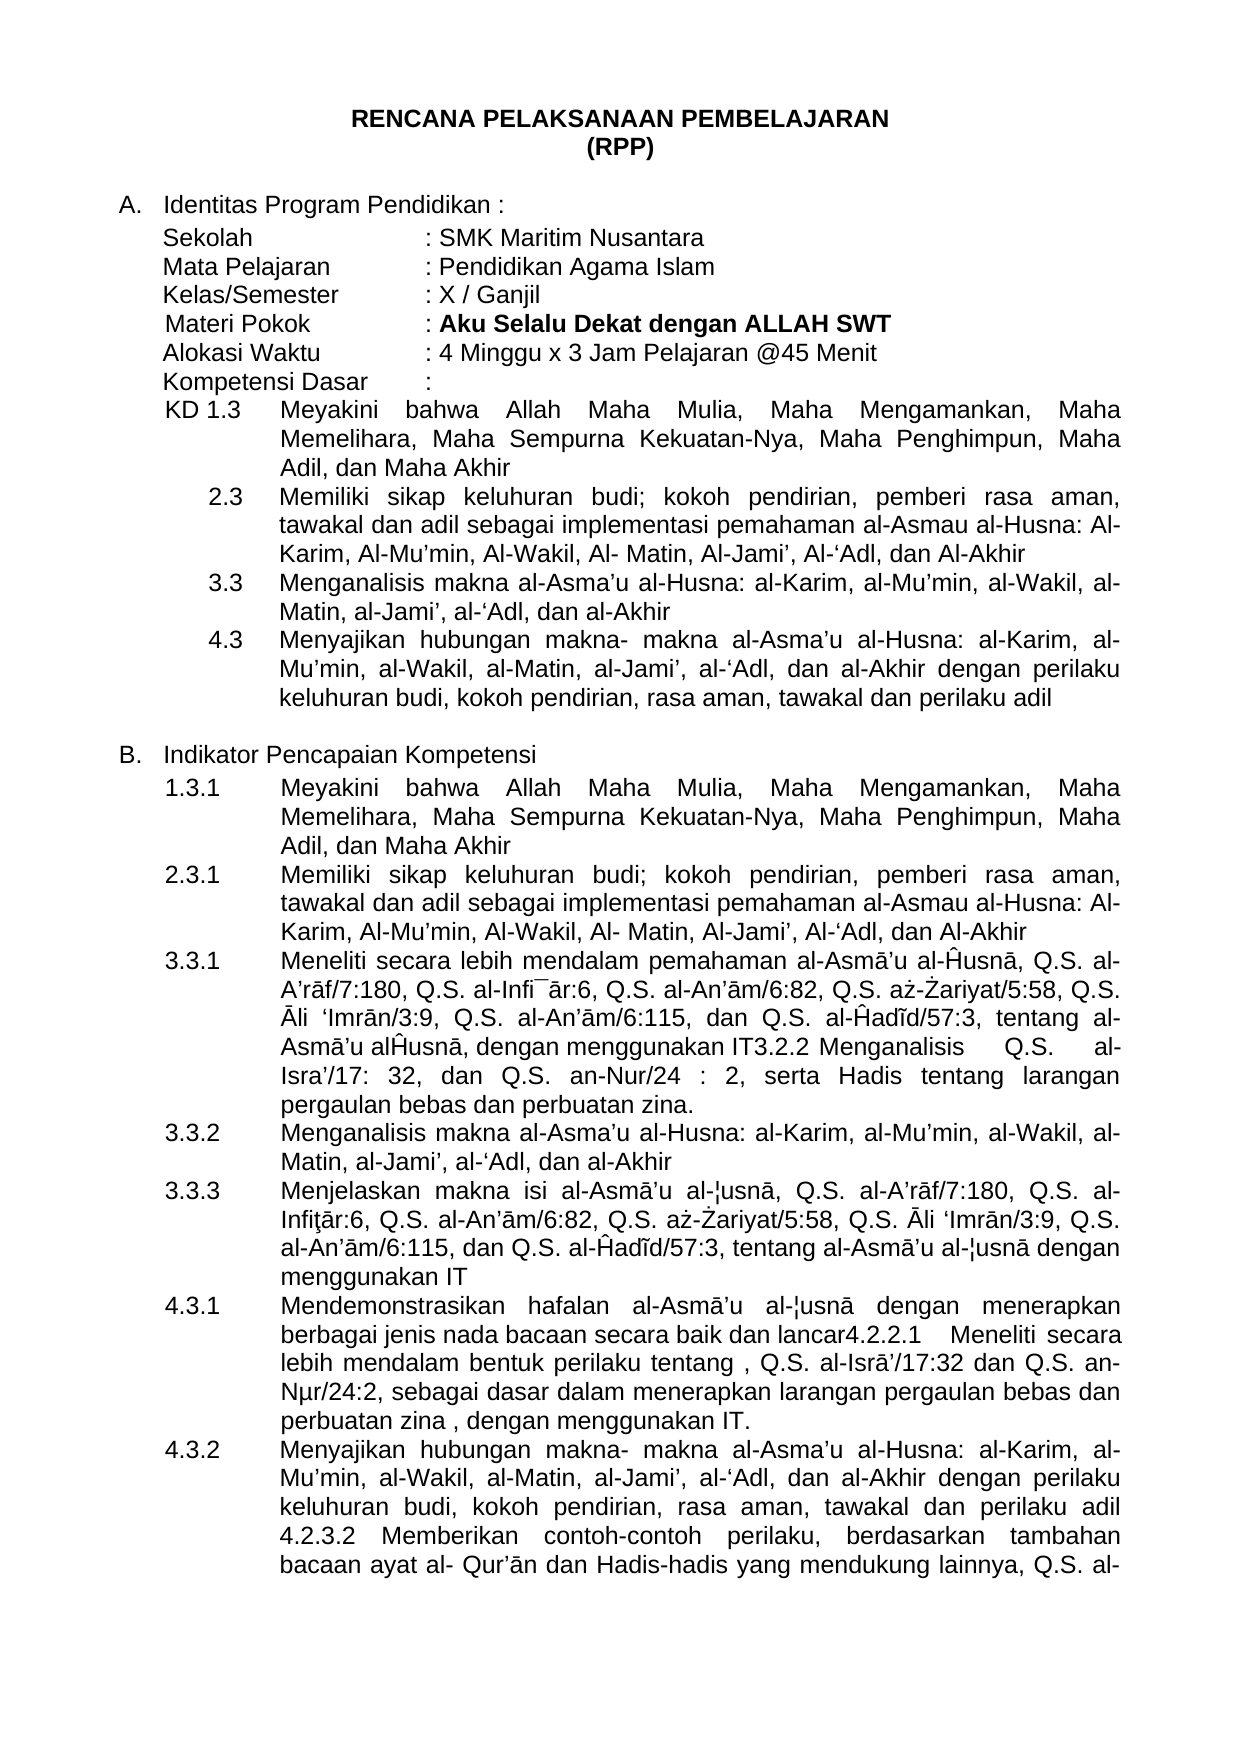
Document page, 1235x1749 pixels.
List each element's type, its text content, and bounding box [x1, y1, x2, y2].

text Mata Pelajaran : Pendidikan Agama Islam [119, 252, 1122, 280]
list 2.3.1 Memiliki sikap keluhuran budi; kokoh pendirian, pemberi rasa aman, tawakal dan adil sebagai implementasi pemahaman al-Asmau al-Husna: Al-Karim, Al-Mu’min, Al-Wakil, Al- Matin, Al-Jami’, Al-‘Adl, dan Al-Akhir [164, 859, 1122, 946]
list 3.3.3 Menjelaskan makna isi al-Asmā’u al-¦usnā, Q.S. al-A’rāf/7:180, Q.S. al-Infiţār:6, Q.S. al-An’ām/6:82, Q.S. aż-Żariyat/5:58, Q.S. Āli ‘Imrān/3:9, Q.S. al-An’ām/6:115, dan Q.S. al-Ĥadĩd/57:3, tentang al-Asmā’u al-¦usnā dengan menggunakan IT [164, 1176, 1122, 1291]
list 3.3.1 Meneliti secara lebih mendalam pemahaman al-Asmā’u al-Ĥusnā, Q.S. al- A’rāf/7:180, Q.S. al-Infi¯ār:6, Q.S. al-An’ām/6:82, Q.S. aż-Żariyat/5:58, Q.S. Āli ‘Imrān/3:9, Q.S. al-An’ām/6:115, dan Q.S. al-Ĥadĩd/57:3, tentang al-Asmā’u alĤusnā, dengan menggunakan IT3.2.2 Menganalisis Q.S. al-Isra’/17: 32, dan Q.S. an-Nur/24 : 2, serta Hadis tentang larangan pergaulan bebas dan perbuatan zina. [164, 946, 1122, 1118]
text Materi Pokok : Aku Selalu Dekat dengan ALLAH SWT [164, 309, 1122, 338]
text 2.3 Memiliki sikap keluhuran budi; kokoh pendirian, pemberi rasa aman, tawakal dan adil sebagai implementasi pemahaman al-Asmau al-Husna: Al-Karim, Al-Mu’min, Al-Wakil, Al- Matin, Al-Jami’, Al-‘Adl, dan Al-Akhir [208, 482, 1122, 568]
text RENCANA PELAKSANAAN PEMBELAJARAN [119, 103, 1122, 132]
list Indikator Pencapaian Kompetensi [119, 740, 1122, 769]
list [164, 1434, 1122, 1578]
list 1.3.1 Meyakini bahwa Allah Maha Mulia, Maha Mengamankan, Maha Memelihara, Maha Sempurna Kekuatan-Nya, Maha Penghimpun, Maha Adil, dan Maha Akhir [164, 773, 1122, 859]
text Kelas/Semester : X / Ganjil [119, 280, 1122, 309]
list Identitas Program Pendidikan : [119, 190, 1122, 218]
list 3.3.2 Menganalisis makna al-Asma’u al-Husna: al-Karim, al-Mu’min, al-Wakil, al-Matin, al-Jami’, al-‘Adl, dan al-Akhir [164, 1118, 1122, 1176]
list 4.3.1 Mendemonstrasikan hafalan al-Asmā’u al-¦usnā dengan menerapkan berbagai jenis nada bacaan secara baik dan lancar4.2.2.1 Meneliti secara lebih mendalam bentuk perilaku tentang , Q.S. al-Isrā’/17:32 dan Q.S. an-Nµr/24:2, sebagai dasar dalam menerapkan larangan pergaulan bebas dan perbuatan zina , dengan menggunakan IT. [164, 1291, 1122, 1434]
text Alokasi Waktu : 4 Minggu x 3 Jam Pelajaran @45 Menit [119, 338, 1122, 367]
text 3.3 Menganalisis makna al-Asma’u al-Husna: al-Karim, al-Mu’min, al-Wakil, al-Matin, al-Jami’, al-‘Adl, dan al-Akhir [208, 568, 1122, 625]
text KD 1.3 Meyakini bahwa Allah Maha Mulia, Maha Mengamankan, Maha Memelihara, Maha Sempurna Kekuatan-Nya, Maha Penghimpun, Maha Adil, dan Maha Akhir [164, 395, 1122, 482]
text (RPP) [119, 132, 1122, 161]
text Sekolah : SMK Maritim Nusantara [119, 223, 1122, 252]
text Kompetensi Dasar : [119, 367, 1122, 395]
text 4.3 Menyajikan hubungan makna- makna al-Asma’u al-Husna: al-Karim, al-Mu’min, al-Wakil, al-Matin, al-Jami’, al-‘Adl, dan al-Akhir dengan perilaku keluhuran budi, kokoh pendirian, rasa aman, tawakal dan perilaku adil [208, 625, 1122, 712]
